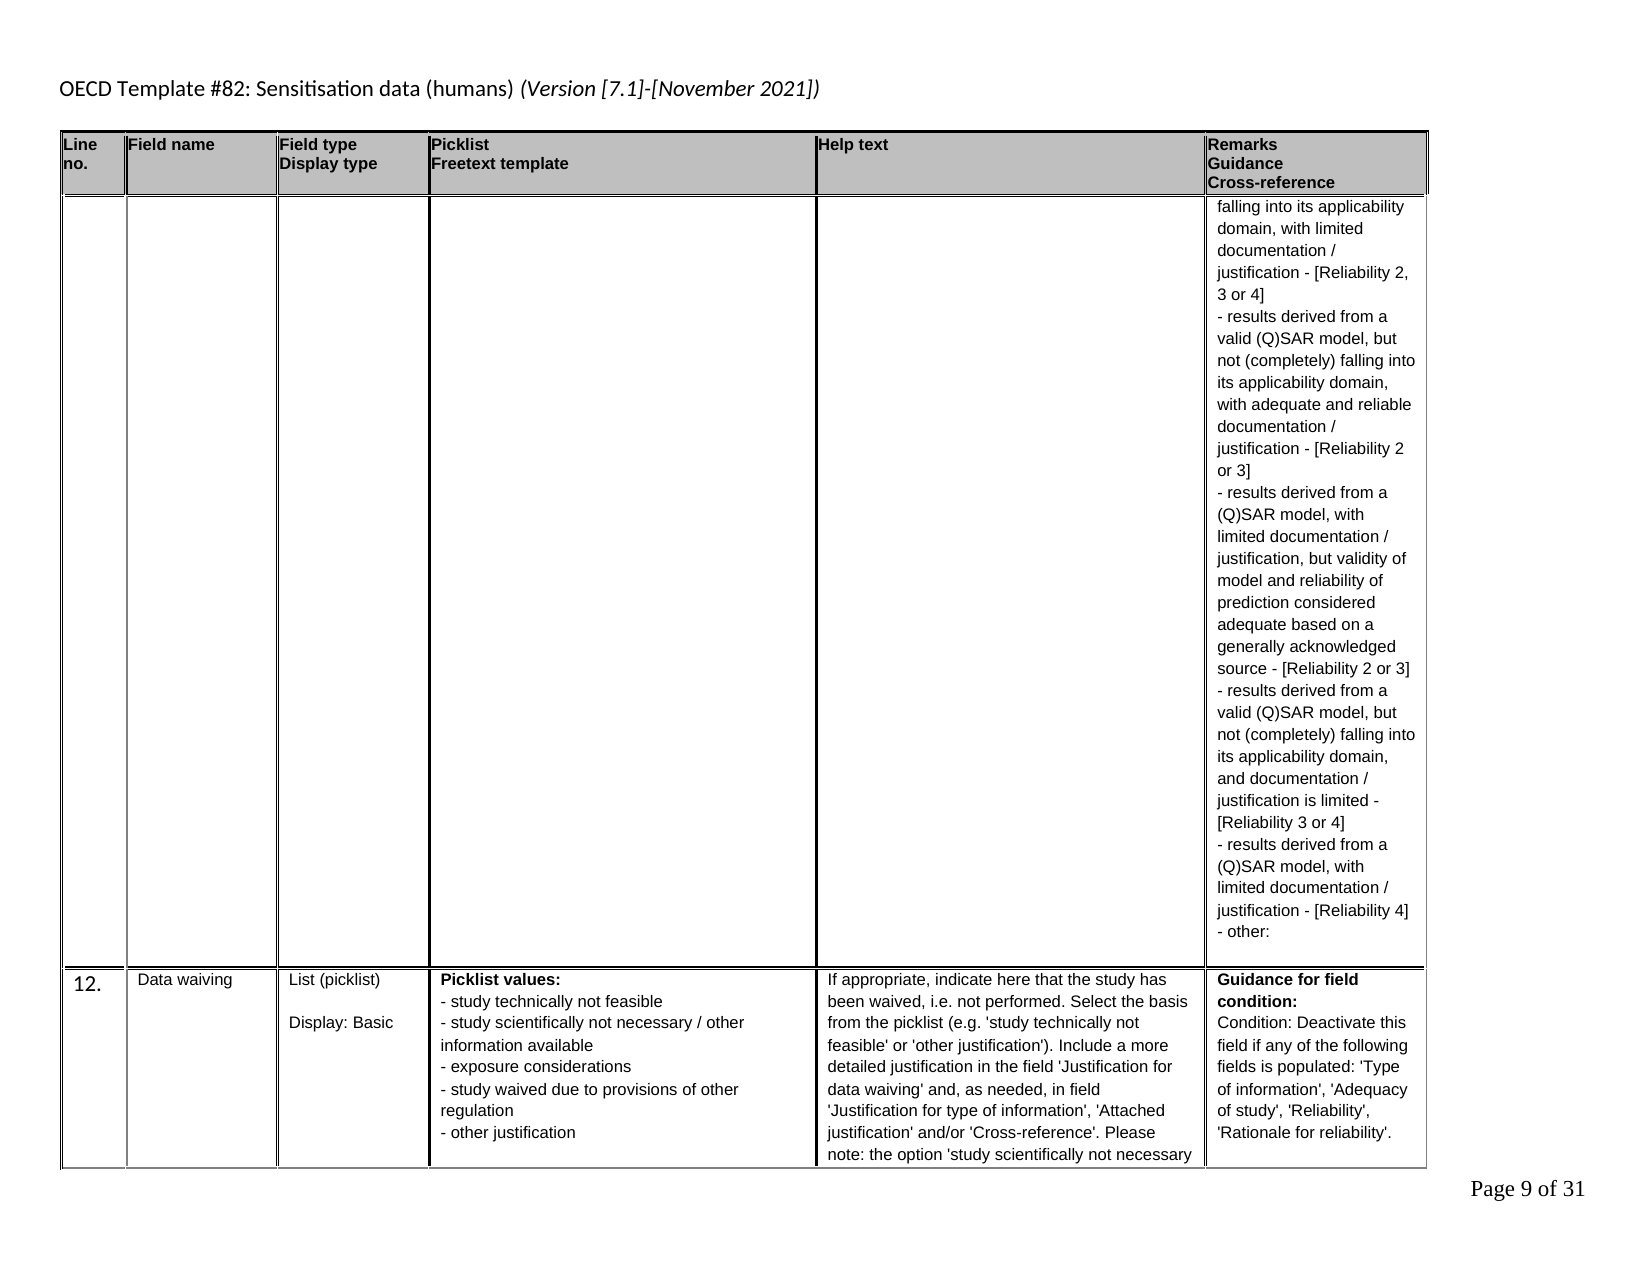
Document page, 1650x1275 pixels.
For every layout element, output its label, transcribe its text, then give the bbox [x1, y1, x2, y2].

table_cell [429, 970, 816, 1167]
table_header Field name [126, 133, 277, 194]
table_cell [431, 197, 815, 966]
table_cell List (picklist) Display: Basic [278, 970, 429, 1167]
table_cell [279, 197, 428, 966]
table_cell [1206, 966, 1426, 1167]
table_header Line no. [63, 132, 126, 194]
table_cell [816, 970, 1206, 1167]
table_cell [63, 966, 126, 1167]
table_header Field type Display type [278, 132, 429, 194]
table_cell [128, 197, 276, 966]
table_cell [818, 197, 1204, 966]
table_cell [61, 194, 126, 966]
table_header Picklist Freetext template [429, 133, 816, 194]
table_cell Data waiving [126, 970, 277, 1167]
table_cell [1206, 194, 1427, 966]
table_header Remarks Guidance Cross-reference [1206, 133, 1426, 194]
table_header Help text [816, 133, 1206, 194]
